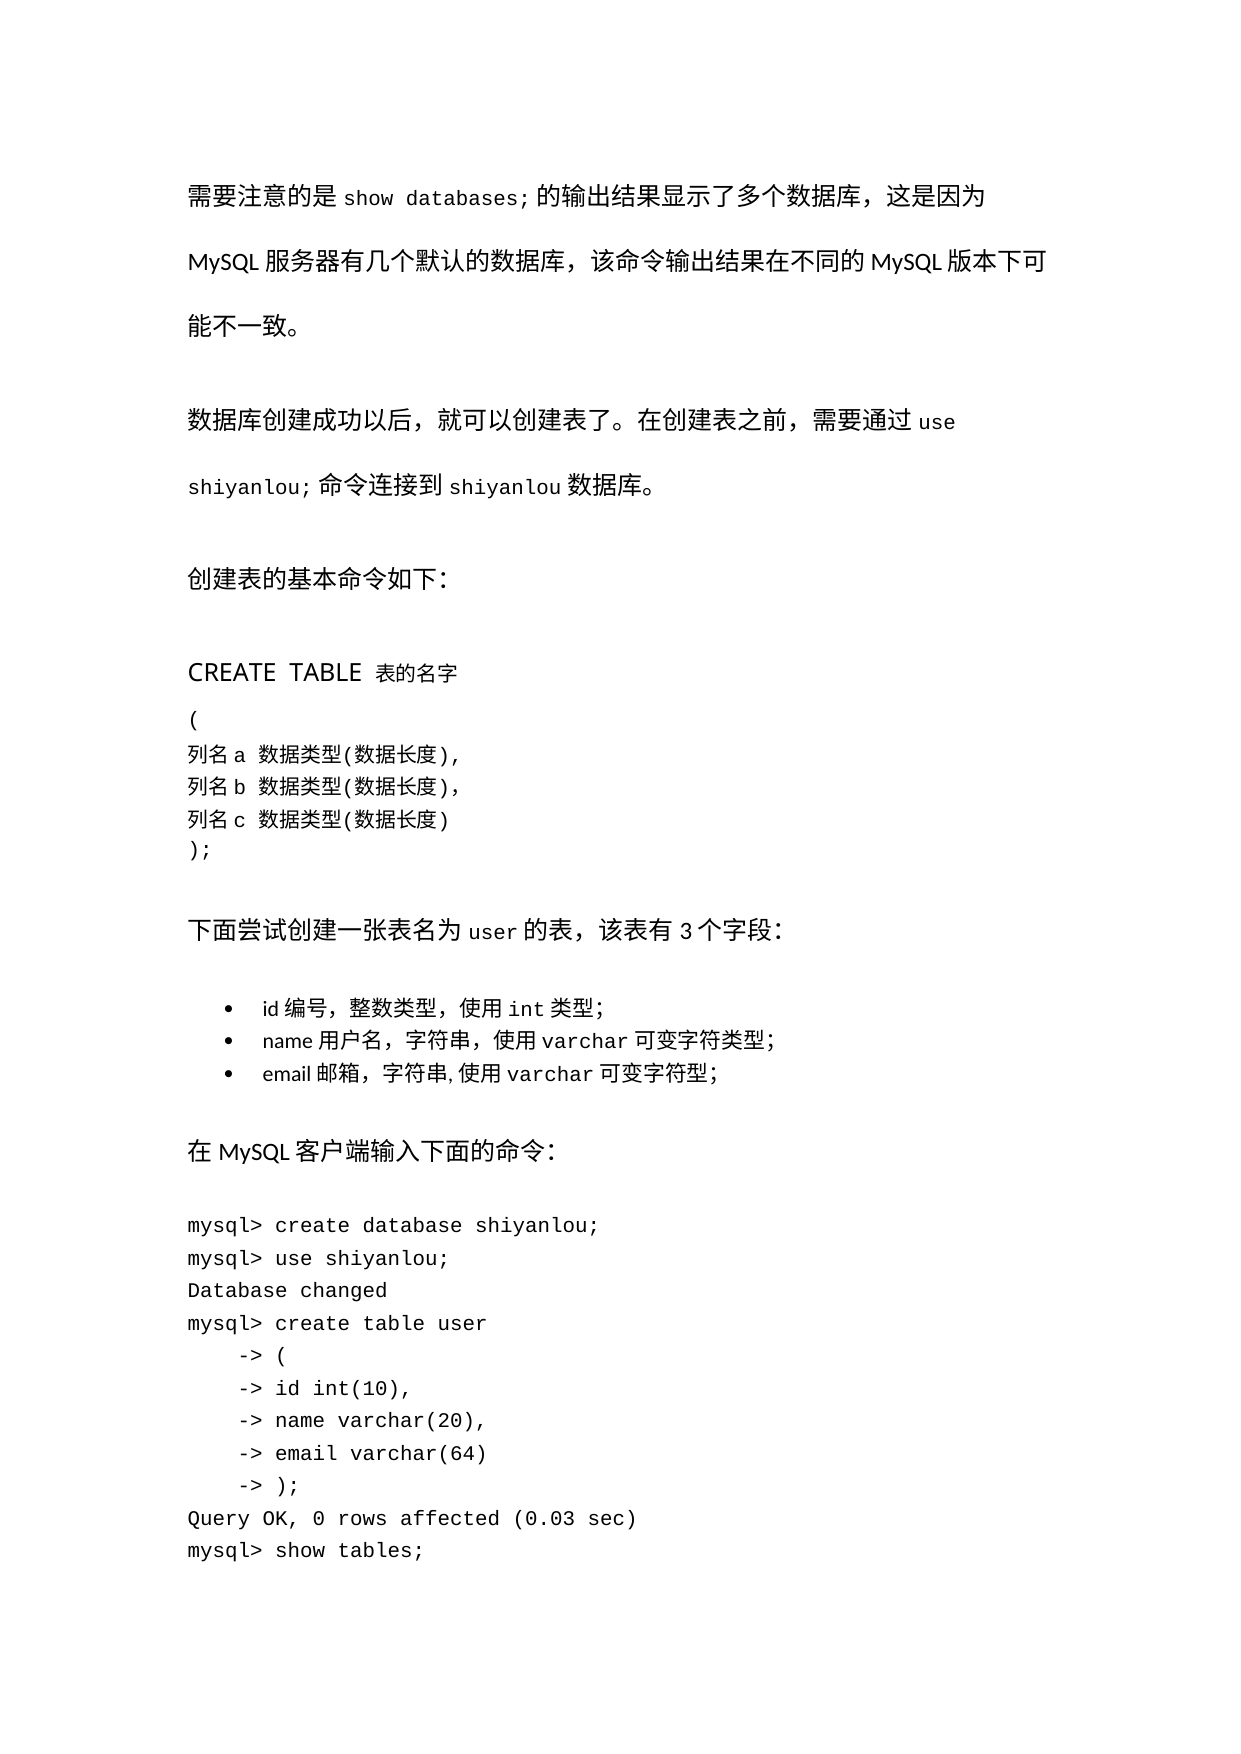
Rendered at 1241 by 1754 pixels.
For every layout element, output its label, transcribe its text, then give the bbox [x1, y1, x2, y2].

text mysql> show tables; [187, 1536, 1053, 1569]
text CREATE TABLE 表的名字 [187, 639, 1053, 704]
text Query OK, 0 rows affected (0.03 sec) [187, 1504, 1053, 1536]
list name 用户名，字符串，使用 varchar 可变字符类型； [225, 1023, 1053, 1055]
list email 邮箱，字符串, 使用 varchar 可变字符型； [225, 1055, 1053, 1088]
text mysql> use shiyanlou; [187, 1244, 1053, 1276]
text ( [187, 704, 1053, 737]
text ); [187, 834, 1053, 867]
text mysql> create database shiyanlou; [187, 1211, 1053, 1244]
text 列名b 数据类型(数据长度)， [187, 769, 1053, 802]
text 在 MySQL 客户端输入下面的命令： [187, 1117, 1053, 1182]
text -> name varchar(20), [187, 1406, 1053, 1439]
text 列名c 数据类型(数据长度) [187, 802, 1053, 834]
list id 编号，整数类型，使用 int 类型； [225, 990, 1053, 1023]
text 需要注意的是 show databases; 的输出结果显示了多个数据库，这是因为 MySQL 服务器有几个默认的数据库，该命令输出结果在不同的 MySQL 版本下可能不一致。 [187, 162, 1053, 357]
text -> ); [187, 1471, 1053, 1504]
text -> ( [187, 1341, 1053, 1374]
text Database changed [187, 1276, 1053, 1309]
text 下面尝试创建一张表名为 user 的表，该表有 3 个字段： [187, 896, 1053, 961]
text -> id int(10), [187, 1374, 1053, 1406]
text 创建表的基本命令如下： [187, 545, 1053, 610]
text mysql> create table user [187, 1309, 1053, 1341]
text 数据库创建成功以后，就可以创建表了。在创建表之前，需要通过 use shiyanlou; 命令连接到 shiyanlou 数据库。 [187, 386, 1053, 516]
text 列名a 数据类型(数据长度), [187, 737, 1053, 769]
text -> email varchar(64) [187, 1439, 1053, 1471]
